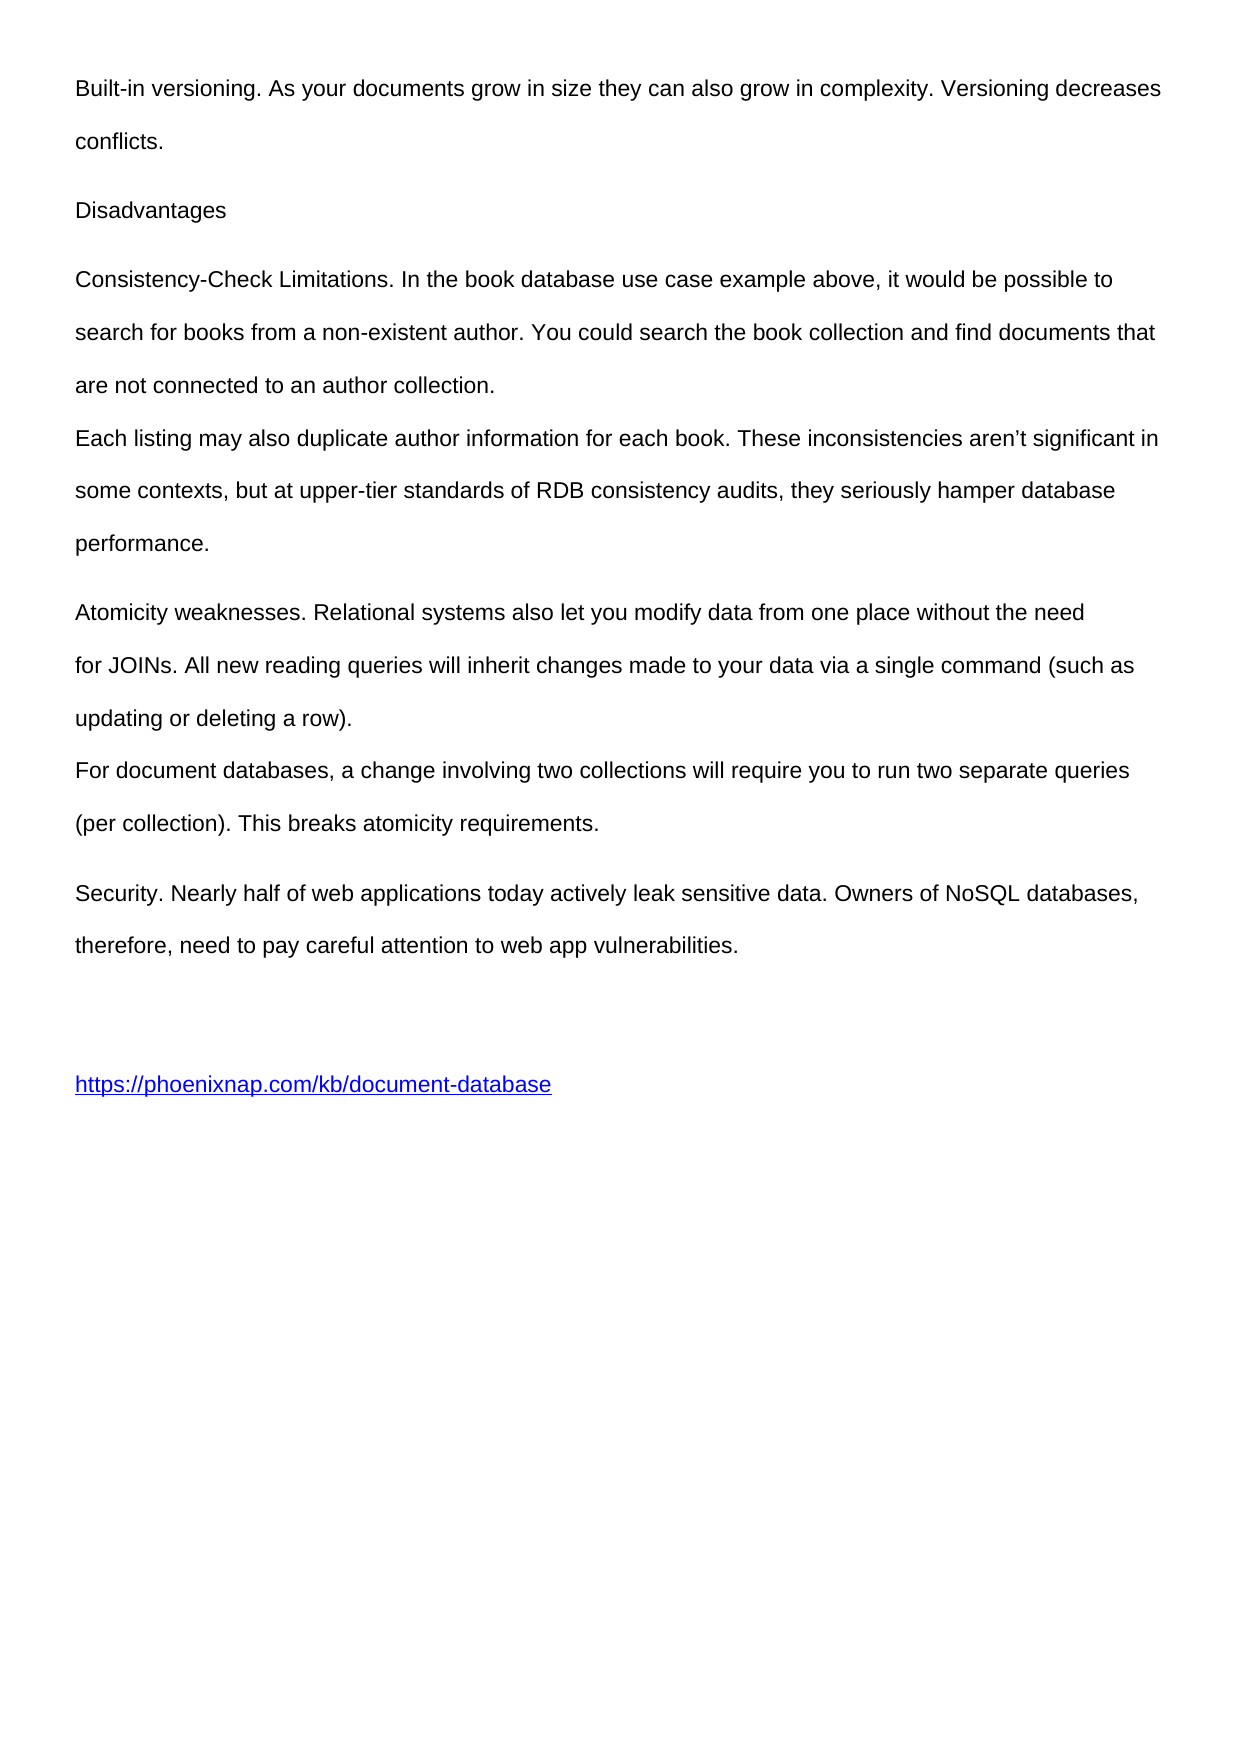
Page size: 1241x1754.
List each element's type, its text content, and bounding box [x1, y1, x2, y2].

text Security. Nearly half of web applications today actively leak sensitive data. Owners of NoSQL databases, therefore, need to pay careful attention to web app vulnerabilities. [75, 879, 1165, 959]
text Built-in versioning. As your documents grow in size they can also grow in complexity. Versioning decreases conflicts. [75, 75, 1165, 154]
text https://phoenixnap.com/kb/document-database [75, 1071, 1165, 1097]
text Atomicity weaknesses. Relational systems also let you modify data from one place without the need for JOINs. All new reading queries will inherit changes made to your data via a single command (such as updating or deleting a row). For document databases, a change involving two collections will require you to run two separate queries (per collection). This breaks atomicity requirements. [75, 599, 1165, 837]
text Consistency-Check Limitations. In the book database use case example above, it would be possible to search for books from a non-existent author. You could search the book collection and find documents that are not connected to an author collection. Each listing may also duplicate author information for each book. These inconsistencies aren’t significant in some contexts, but at upper-tier standards of RDB consistency audits, they seriously hamper database performance. [75, 266, 1165, 556]
text Disadvantages [75, 197, 1165, 223]
